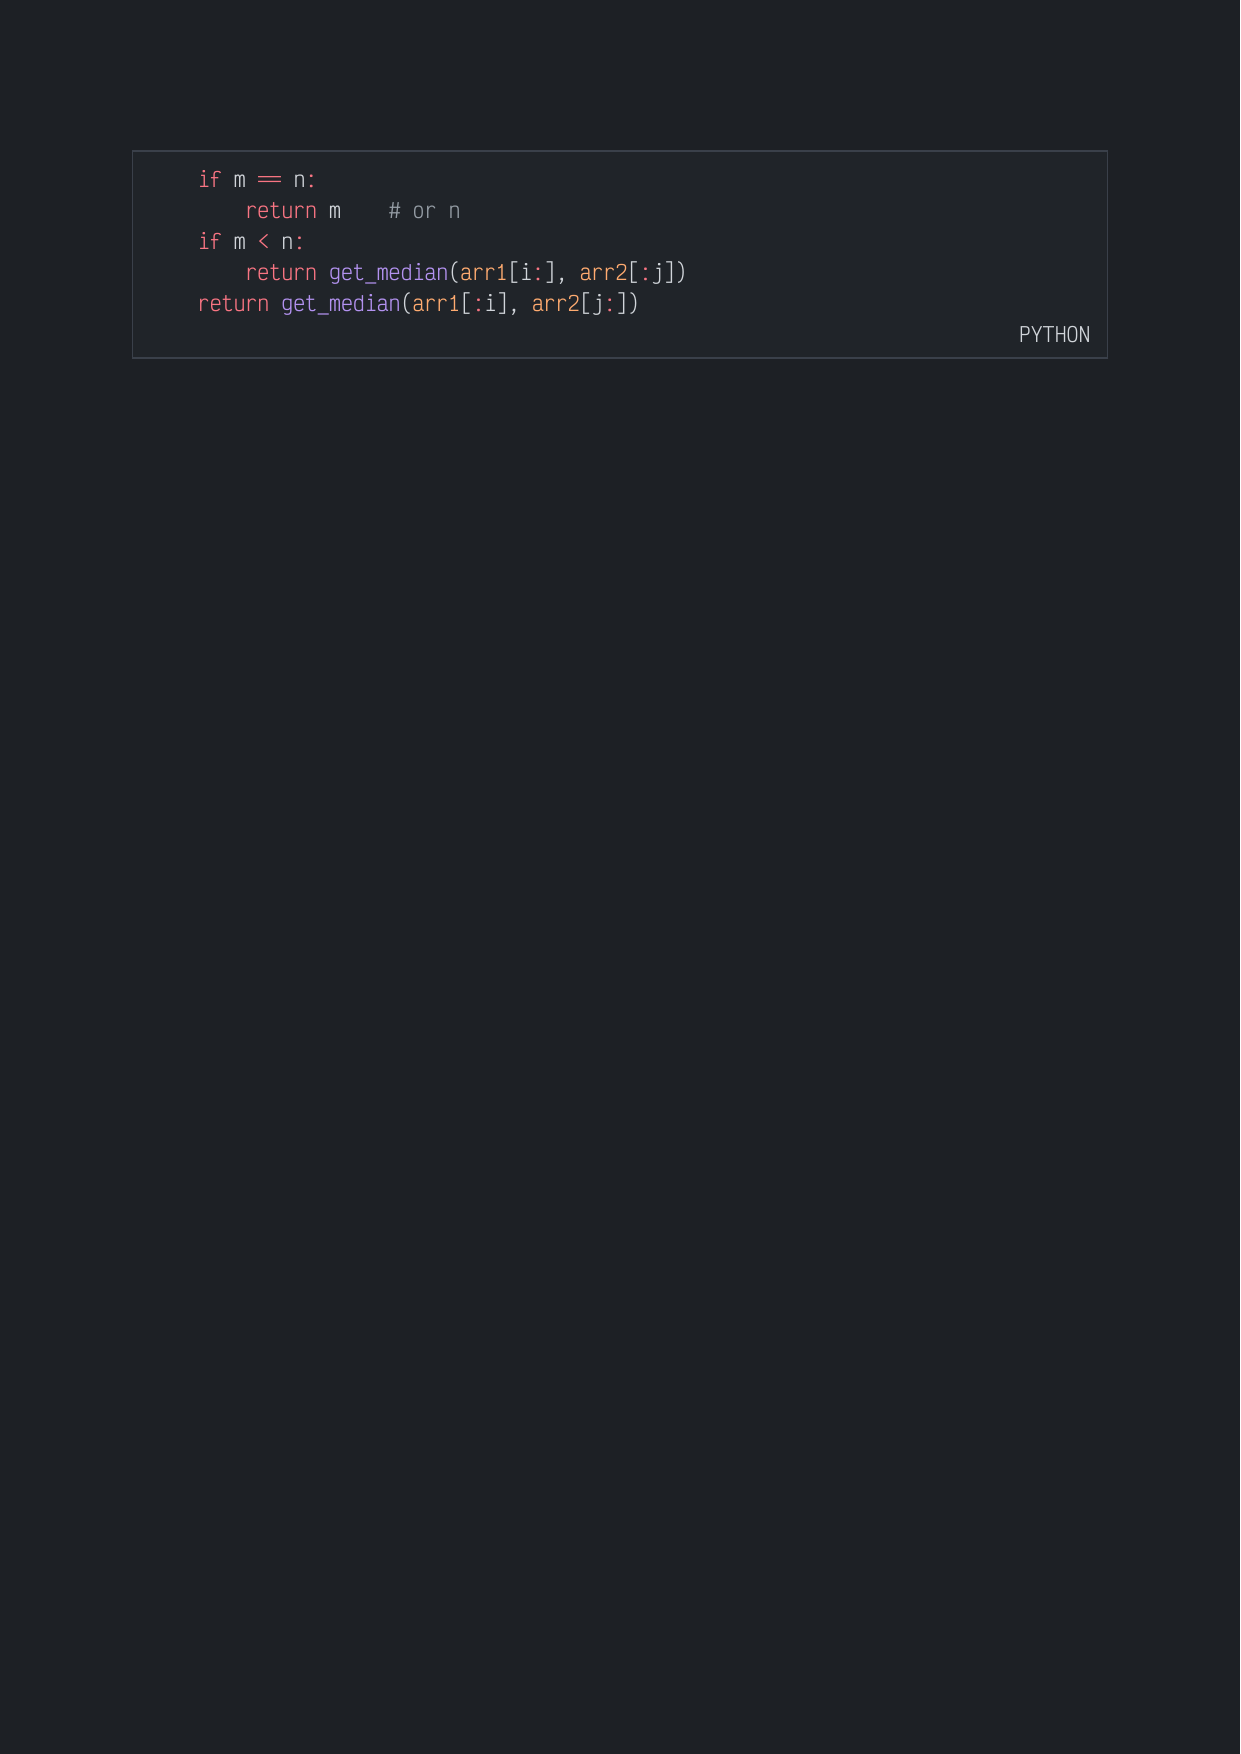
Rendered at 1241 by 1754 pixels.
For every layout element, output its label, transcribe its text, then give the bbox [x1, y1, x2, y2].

text PYTHON [133, 304, 1107, 357]
text if m == n: return m # or n if m < n: return get_median(arr1[i:], arr2[:j]) return get_median(arr1[:i], arr2[j:]) [133, 152, 1107, 304]
